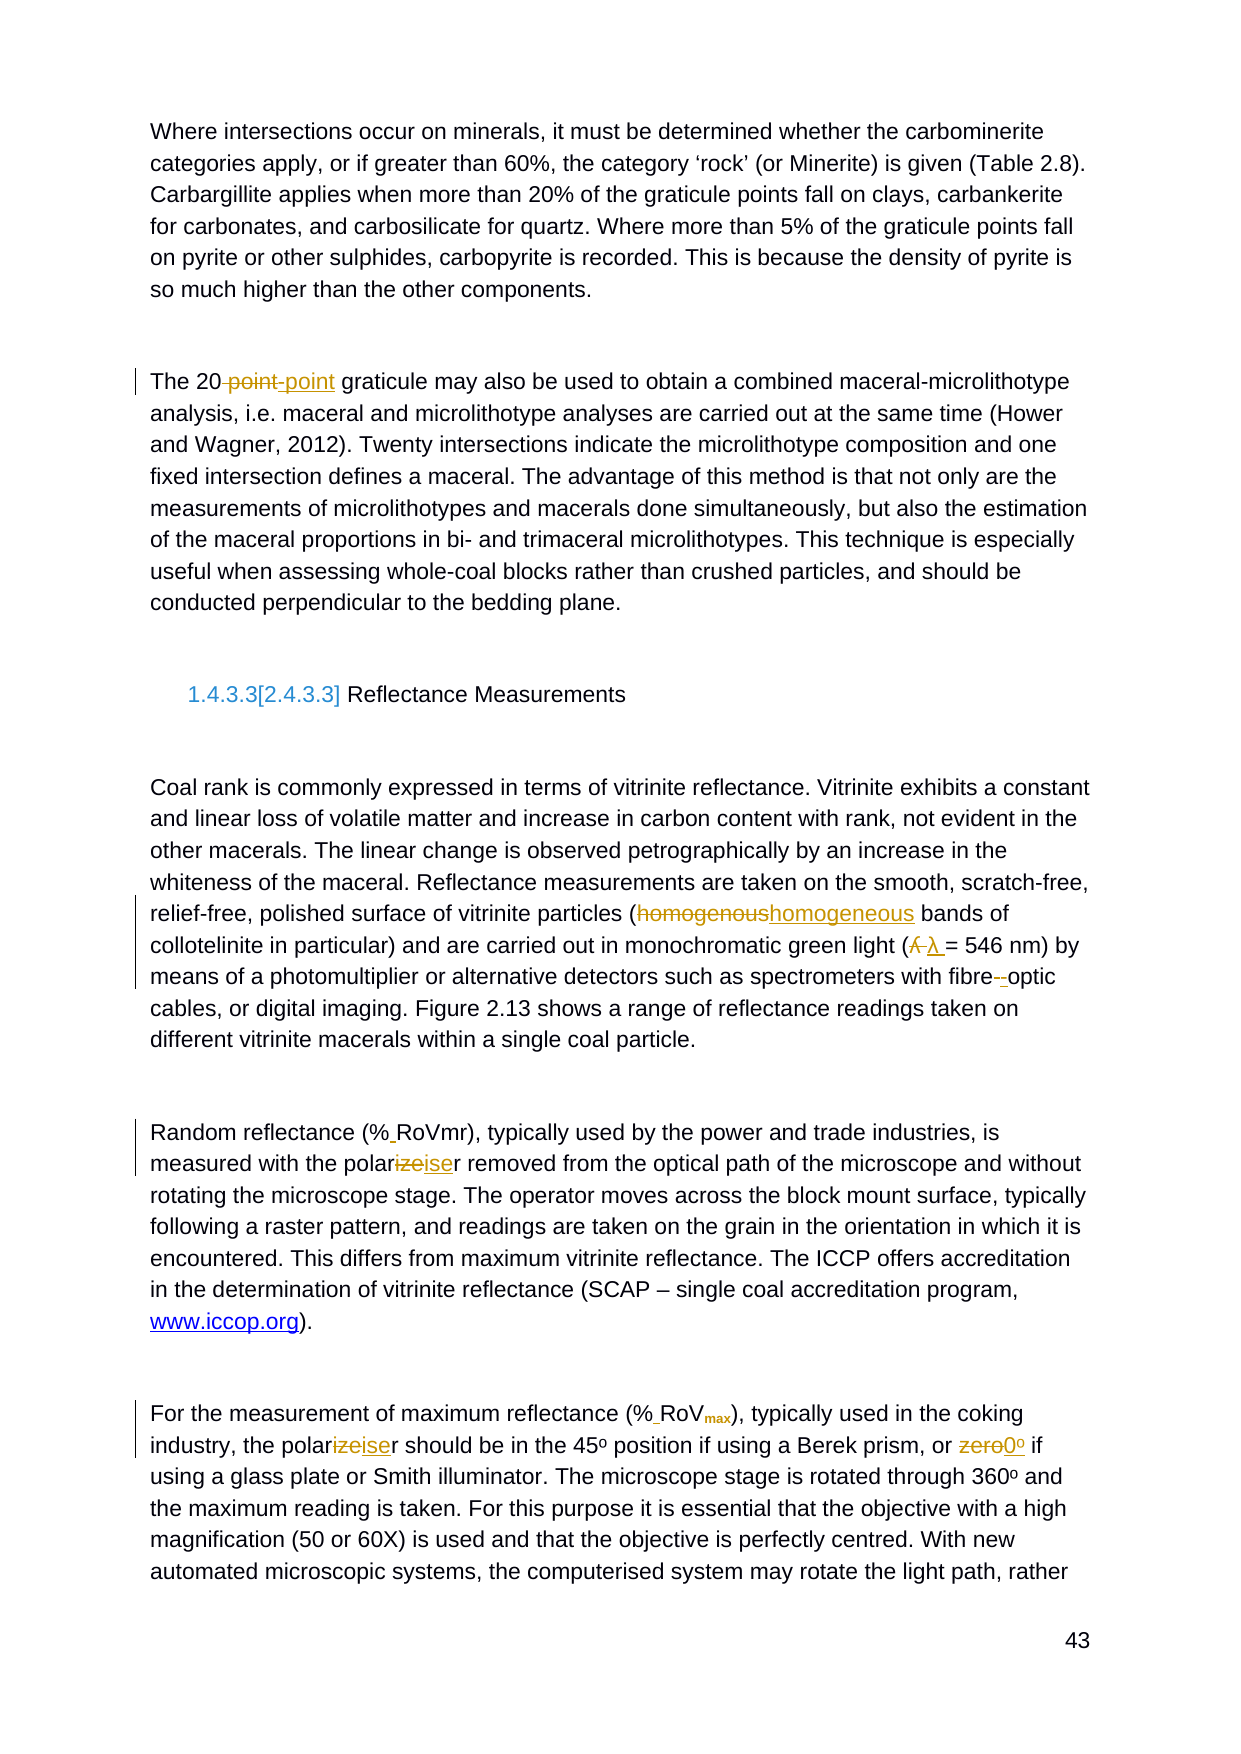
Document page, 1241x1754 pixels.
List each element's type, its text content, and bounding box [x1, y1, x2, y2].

list Reflectance Measurements [187, 681, 1090, 708]
text Random reflectance (%RoVmr), typically used by the power and trade industries, is measured with the polarr removed from the optical path of the microscope and without rotating the microscope stage. The operator moves across the block mount surface, typically following a raster pattern, and readings are taken on the grain in the orientation in which it is encountered. This differs from maximum vitrinite reflectance. The ICCP offers accreditation in the determination of vitrinite reflectance (SCAP – single coal accreditation program, www.iccop.org). [150, 1118, 1090, 1334]
text Coal rank is commonly expressed in terms of vitrinite reflectance. Vitrinite exhibits a constant and linear loss of volatile matter and increase in carbon content with rank, not evident in the other macerals. The linear change is observed petrographically by an increase in the whiteness of the maceral. Reflectance measurements are taken on the smooth, scratch-free, relief-free, polished surface of vitrinite particles ( bands of collotelinite in particular) and are carried out in monochromatic green light (= 546 nm) by means of a photomultiplier or alternative detectors such as spectrometers with fibreoptic cables, or digital imaging. Figure 2.13 shows a range of reflectance readings taken on different vitrinite macerals within a single coal particle. [150, 774, 1090, 1053]
text The 20 graticule may also be used to obtain a combined maceral-microlithotype analysis, i.e. maceral and microlithotype analyses are carried out at the same time (Hower and Wagner, 2012). Twenty intersections indicate the microlithotype composition and one fixed intersection defines a maceral. The advantage of this method is that not only are the measurements of microlithotypes and macerals done simultaneously, but also the estimation of the maceral proportions in bi- and trimaceral microlithotypes. This technique is especially useful when assessing whole-coal blocks rather than crushed particles, and should be conducted perpendicular to the bedding plane. [150, 368, 1090, 616]
